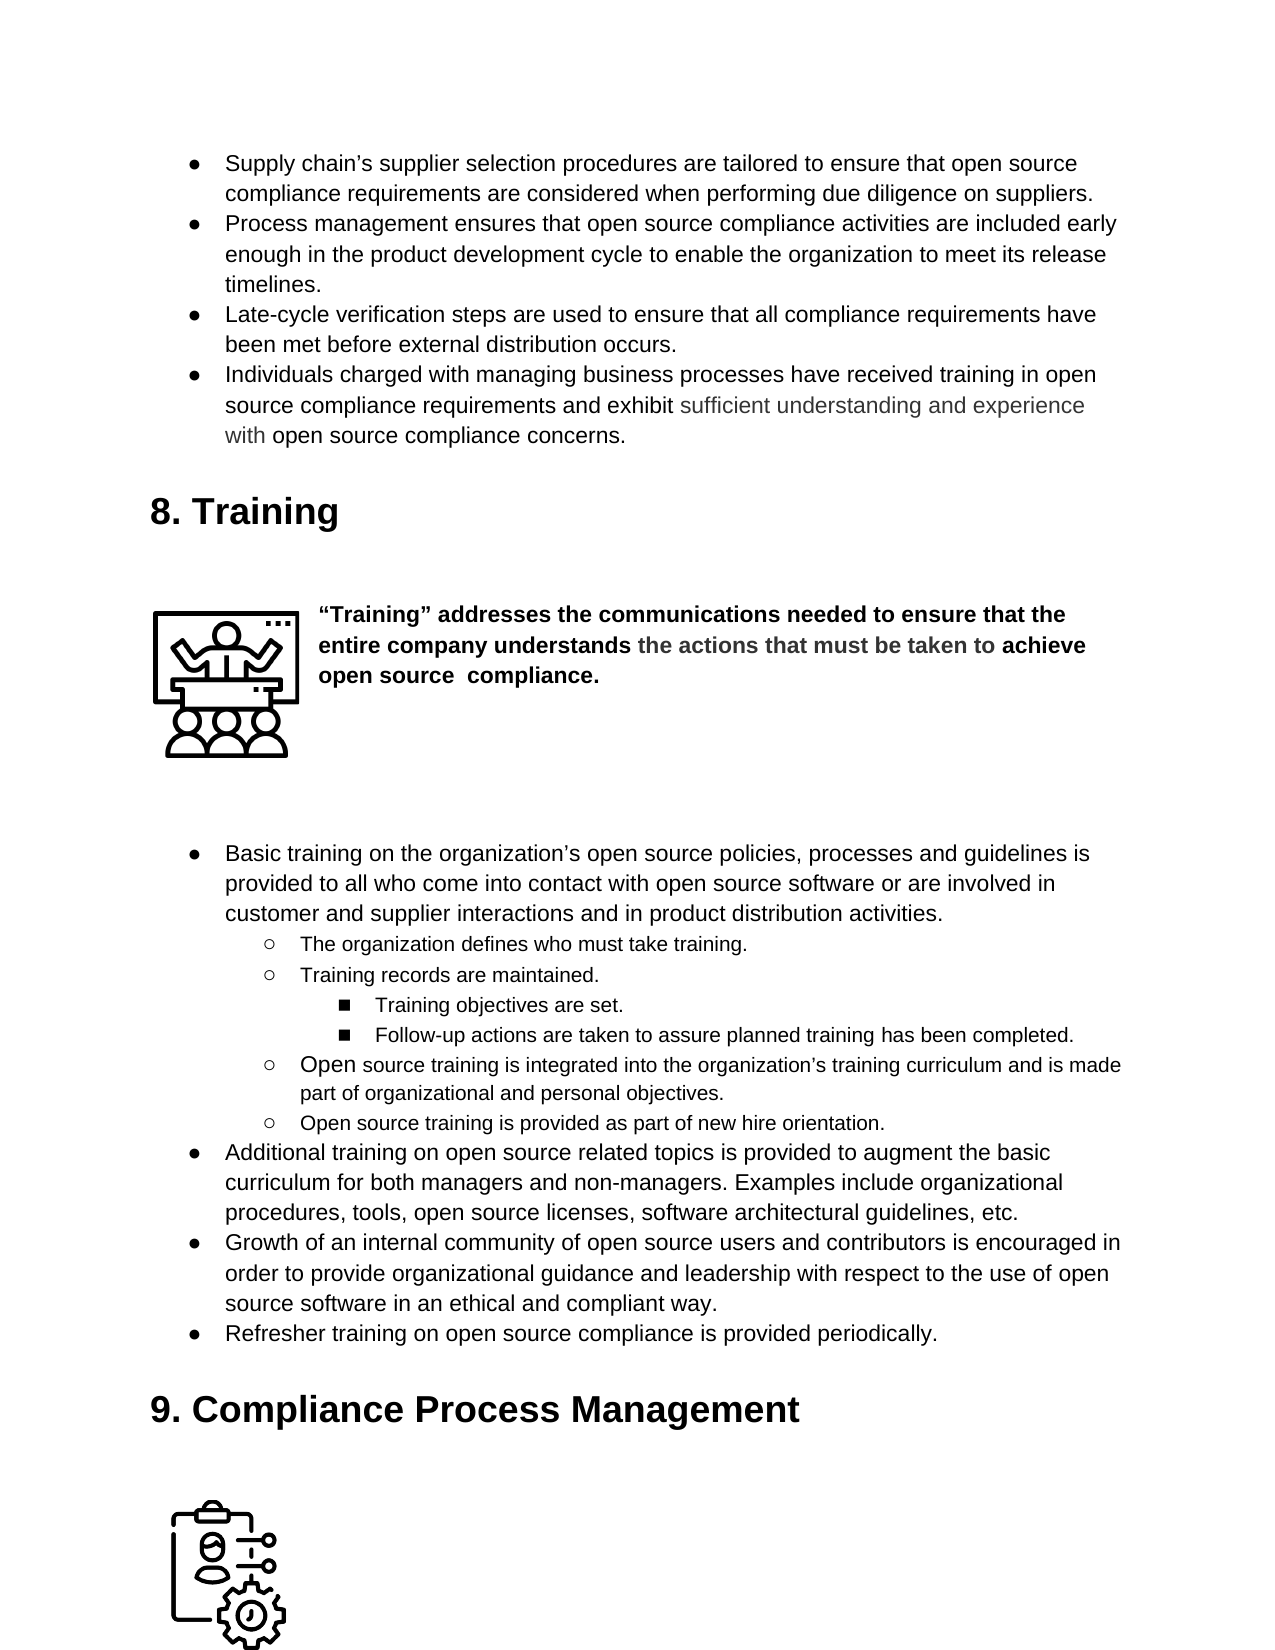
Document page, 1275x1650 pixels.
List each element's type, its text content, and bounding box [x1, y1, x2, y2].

list Supply chain’s supplier selection procedures are tailored to ensure that open source compliance requirements are considered when performing due diligence on suppliers. [187, 150, 1125, 207]
list The organization defines who must take training. [262, 930, 1125, 957]
list Process management ensures that open source compliance activities are included early enough in the product development cycle to enable the organization to meet its release timelines. [187, 210, 1125, 297]
list Individuals charged with managing business processes have received training in open source compliance requirements and exhibit sufficient understanding and experience with open source compliance concerns. [187, 361, 1125, 448]
text “Training” addresses the communications needed to ensure that the entire company understands the actions that must be taken to achieve open source compliance. [150, 601, 1125, 688]
list Late-cycle verification steps are used to ensure that all compliance requirements have been met before external distribution occurs. [187, 301, 1125, 358]
list Follow-up actions are taken to assure planned training has been completed. [337, 1021, 1125, 1047]
list Open source training is provided as part of new hire orientation. [262, 1108, 1125, 1135]
list Basic training on the organization’s open source policies, processes and guidelines is provided to all who come into contact with open source software or are involved in customer and supplier interactions and in product distribution activities. [187, 840, 1125, 926]
list Refresher training on open source compliance is provided periodically. [187, 1320, 1125, 1346]
list Training objectives are set. [337, 991, 1125, 1017]
list Training records are maintained. [262, 961, 1125, 987]
subtitle 8. Training [150, 489, 1125, 533]
list Growth of an internal community of open source users and contributors is encouraged in order to provide organizational guidance and leadership with respect to the use of open source software in an ethical and compliant way. [187, 1229, 1125, 1316]
list Open source training is integrated into the organization’s training curriculum and is made part of organizational and personal objectives. [262, 1051, 1125, 1105]
picture [153, 611, 300, 758]
picture [153, 1500, 304, 1650]
list Additional training on open source related topics is provided to augment the basic curriculum for both managers and non-managers. Examples include organizational procedures, tools, open source licenses, software architectural guidelines, etc. [187, 1139, 1125, 1226]
subtitle 9. Compliance Process Management [150, 1388, 1133, 1431]
